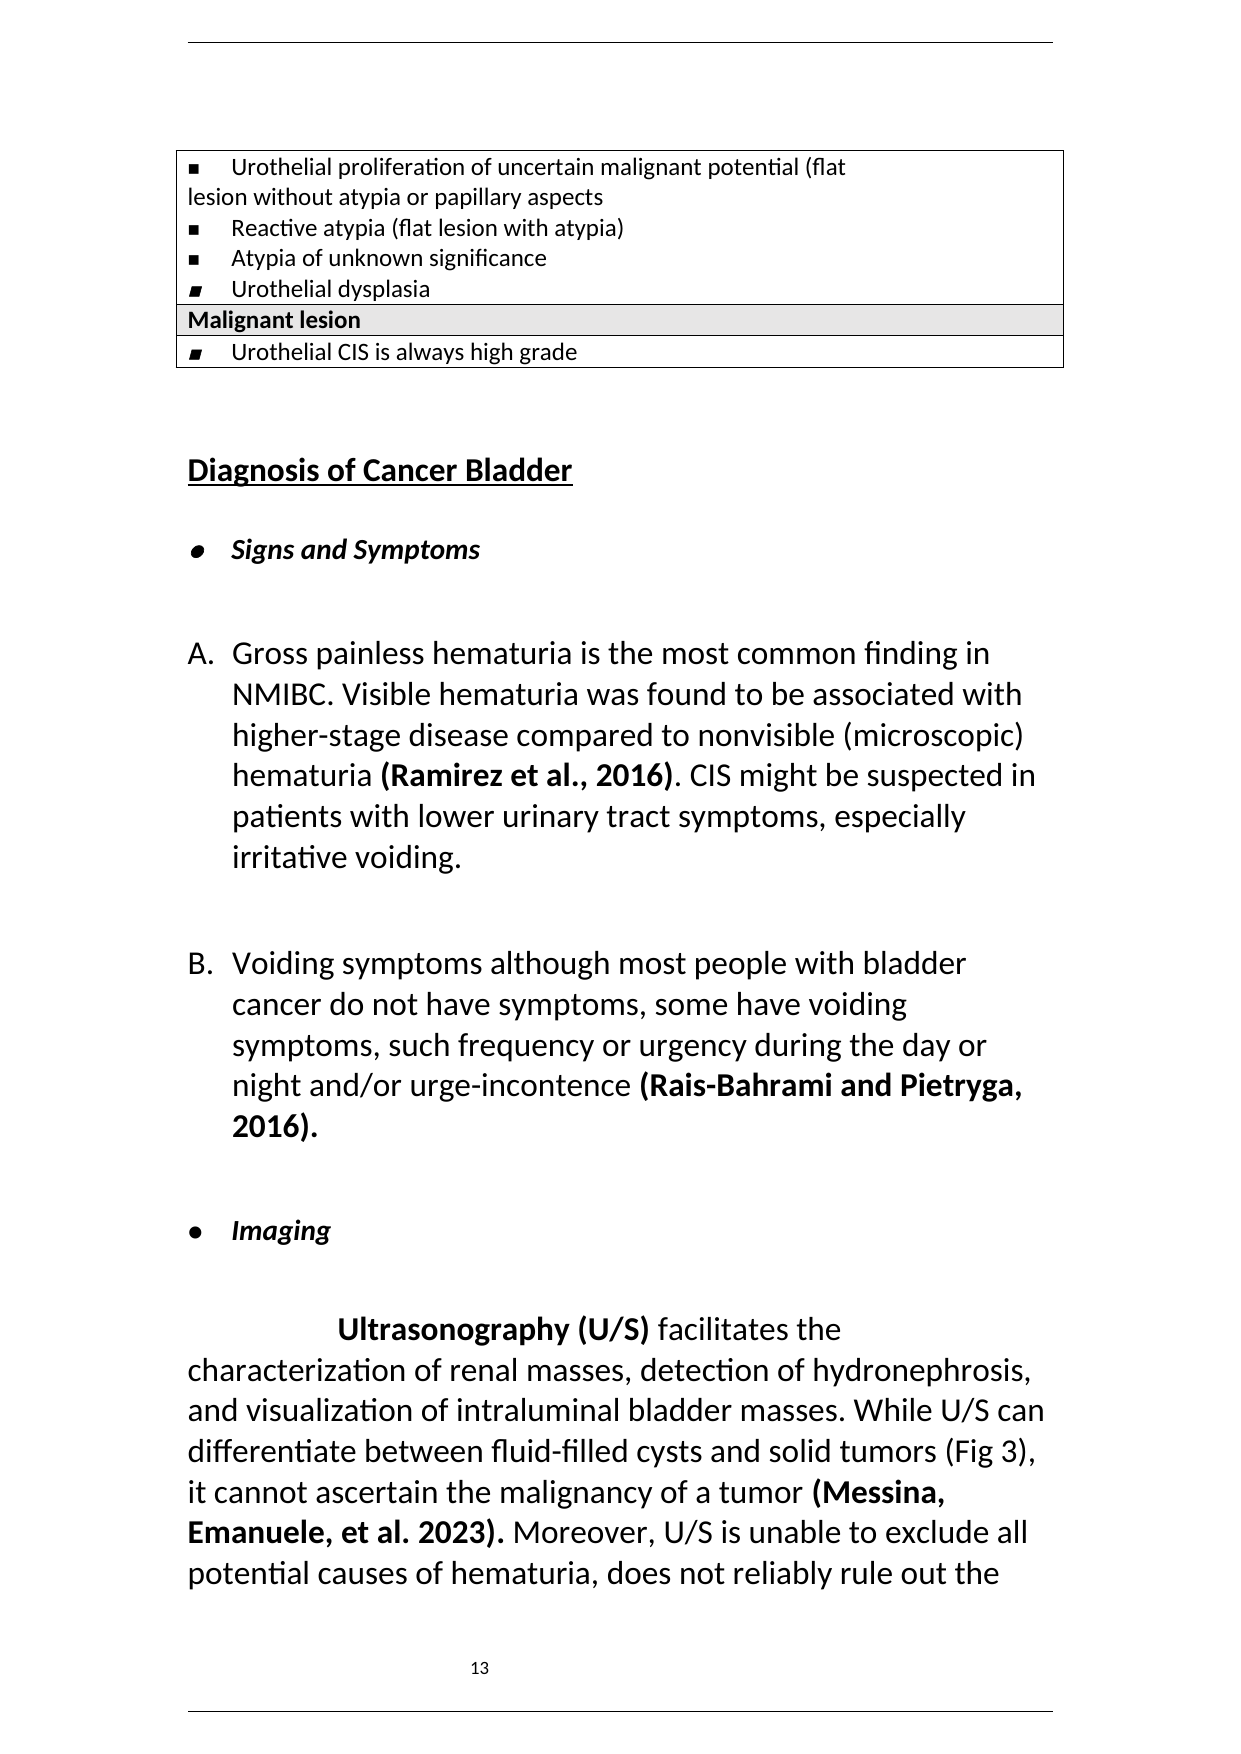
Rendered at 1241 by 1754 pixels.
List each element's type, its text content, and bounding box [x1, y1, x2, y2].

list Imaging [187, 1212, 1053, 1247]
table_cell Urothelial CIS is always high grade [177, 336, 1063, 367]
list Signs and Symptoms [187, 531, 1053, 566]
list Voiding symptoms although most people with bladder cancer do not have symptoms, some have voiding symptoms, such frequency or urgency during the day or night and/or urge-incontence (Rais-Bahrami and Pietryga, 2016). [187, 942, 1053, 1146]
list Gross painless hematuria is the most common finding in NMIBC. Visible hematuria was found to be associated with higher-stage disease compared to nonvisible (microscopic) hematuria (Ramirez et al., 2016). CIS might be suspected in patients with lower urinary tract symptoms, especially irritative voiding. [187, 632, 1053, 876]
table_cell Malignant lesion [177, 305, 1063, 335]
text Diagnosis of Cancer Bladder [187, 449, 1053, 490]
